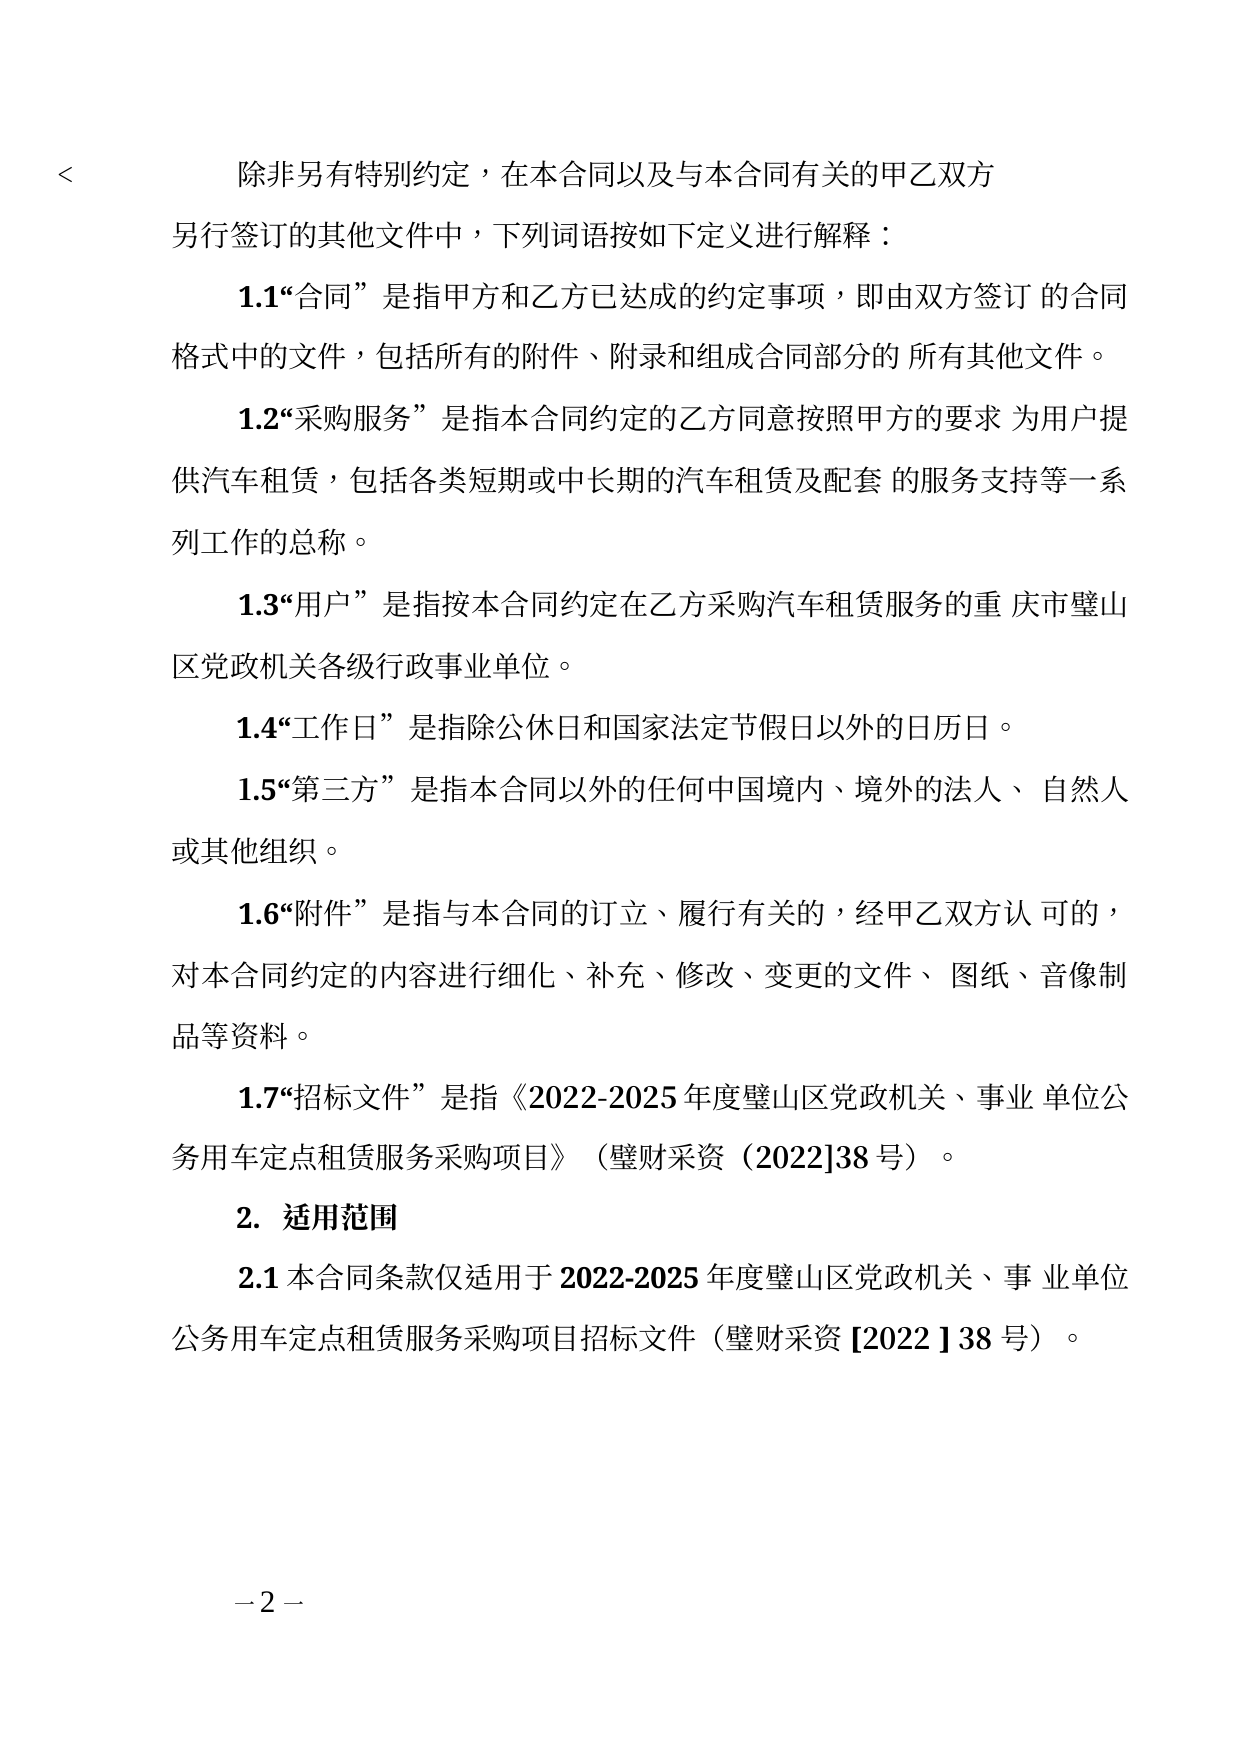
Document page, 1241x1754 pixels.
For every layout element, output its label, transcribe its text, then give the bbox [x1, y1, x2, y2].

text 另行签订的其他文件中，下列词语按如下定义进行解释： [171, 198, 1131, 259]
text < 除非另有特别约定，在本合同以及与本合同有关的甲乙双方 [57, 137, 1131, 198]
text 2.1本合同条款仅适用于2022-2025年度璧山区党政机关、事 业单位公务用车定点租赁服务采购项目招标文件（璧财采资 [2022 ] 38 号）。 [171, 1241, 1131, 1361]
text 1.5“第三方”是指本合同以外的任何中国境内、境外的法人、 自然人或其他组织。 [171, 751, 1131, 875]
text 1.1“合同”是指甲方和乙方已达成的约定事项，即由双方签订 的合同格式中的文件，包括所有的附件、附录和组成合同部分的 所有其他文件。 [171, 259, 1131, 380]
text 1.6“附件”是指与本合同的订立、履行有关的，经甲乙双方认 可的，对本合同约定的内容进行细化、补充、修改、变更的文件、 图纸、音像制品等资料。 [171, 875, 1131, 1060]
subtitle 适用范围 [236, 1181, 1131, 1241]
text 1.4“工作日”是指除公休日和国家法定节假日以外的日历日。 [236, 689, 1131, 751]
text 1.7“招标文件”是指《2022-2025年度璧山区党政机关、事业 单位公务用车定点租赁服务采购项目》（璧财采资（2022]38号）。 [171, 1060, 1131, 1181]
text 1.2“采购服务”是指本合同约定的乙方同意按照甲方的要求 为用户提供汽车租赁，包括各类短期或中长期的汽车租赁及配套 的服务支持等一系列工作的总称。 [171, 380, 1131, 566]
text 1.3“用户”是指按本合同约定在乙方采购汽车租赁服务的重 庆市璧山区党政机关各级行政事业单位。 [171, 566, 1131, 689]
